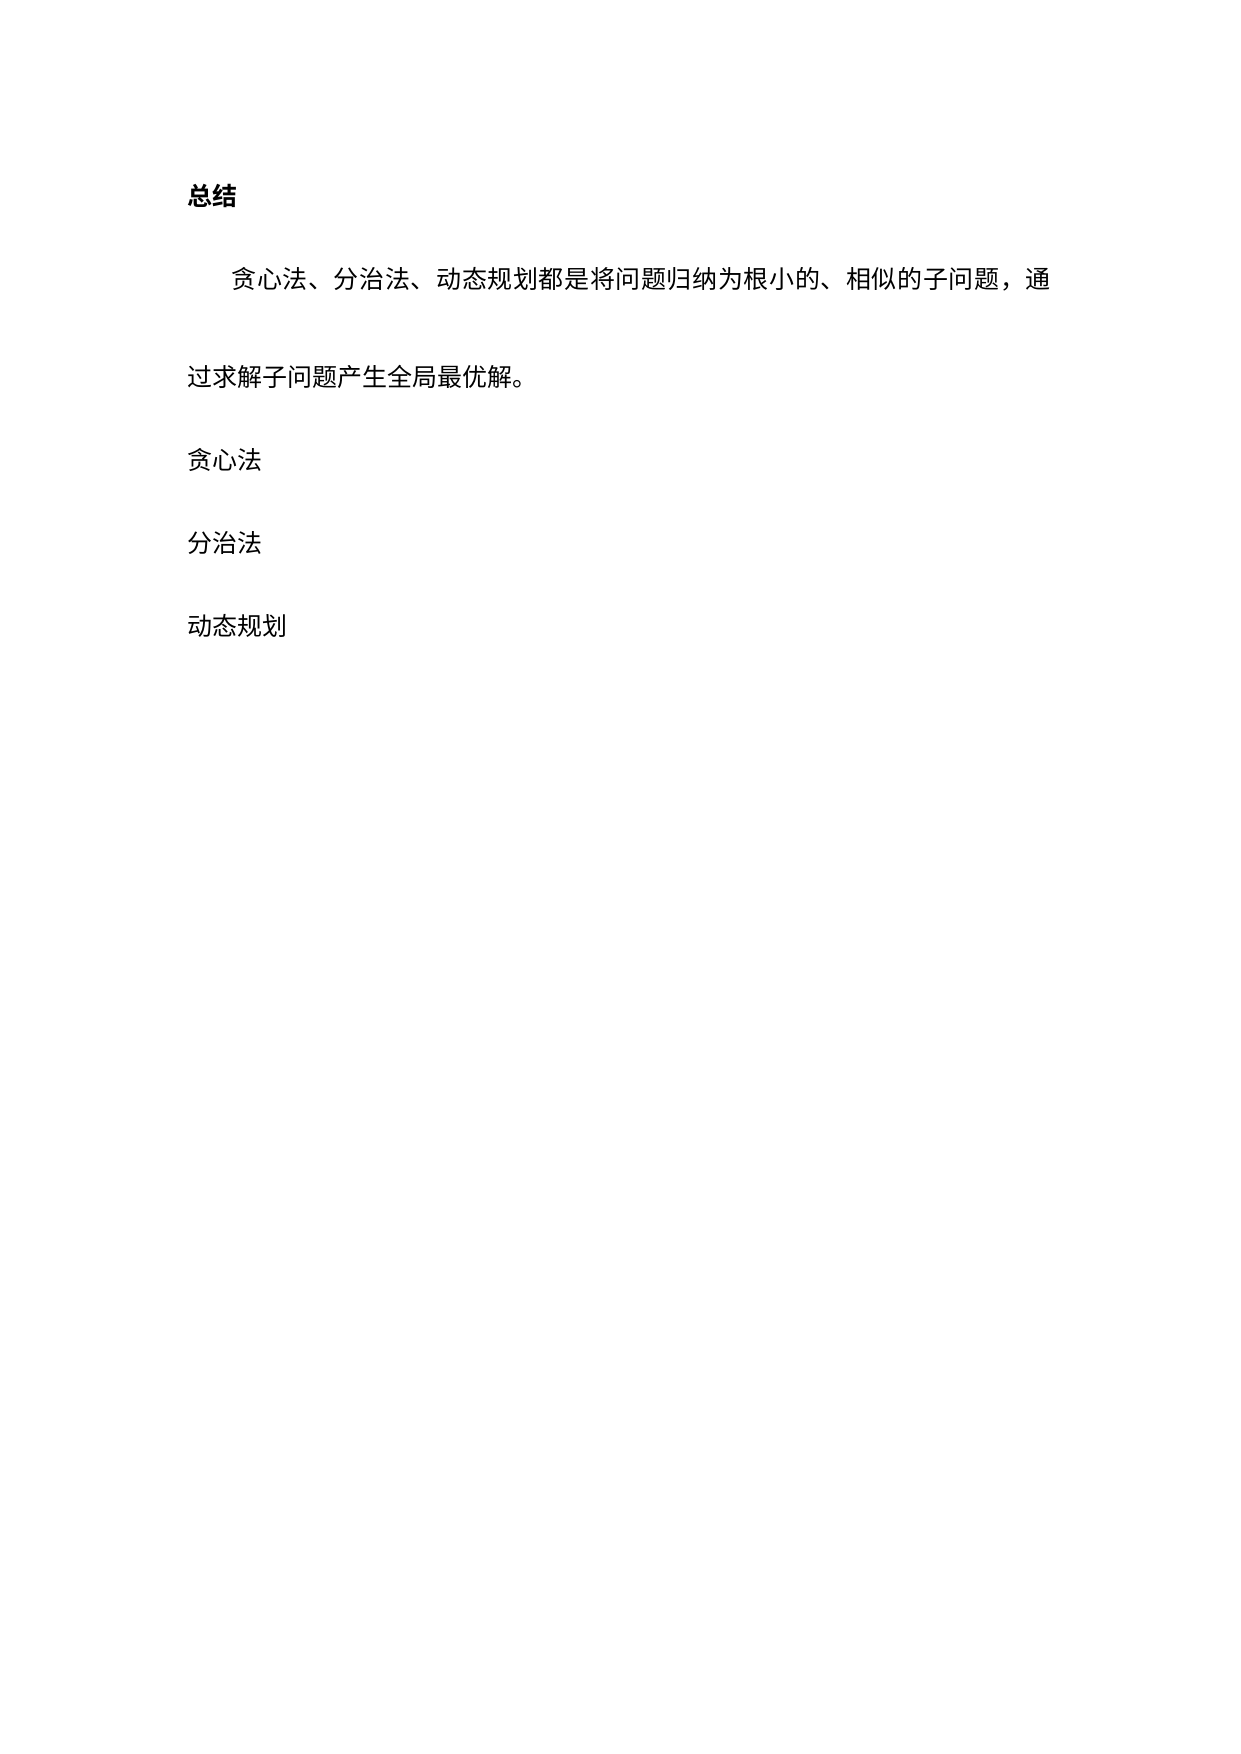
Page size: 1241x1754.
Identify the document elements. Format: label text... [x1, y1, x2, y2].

text 贪心法 [187, 426, 1053, 491]
subtitle 总结 [187, 162, 1053, 227]
text 动态规划 [187, 592, 1053, 657]
text 分治法 [187, 509, 1053, 574]
text 贪心法、分治法、动态规划都是将问题归纳为根小的、相似的子问题，通过求解子问题产生全局最优解。 [187, 245, 1053, 408]
